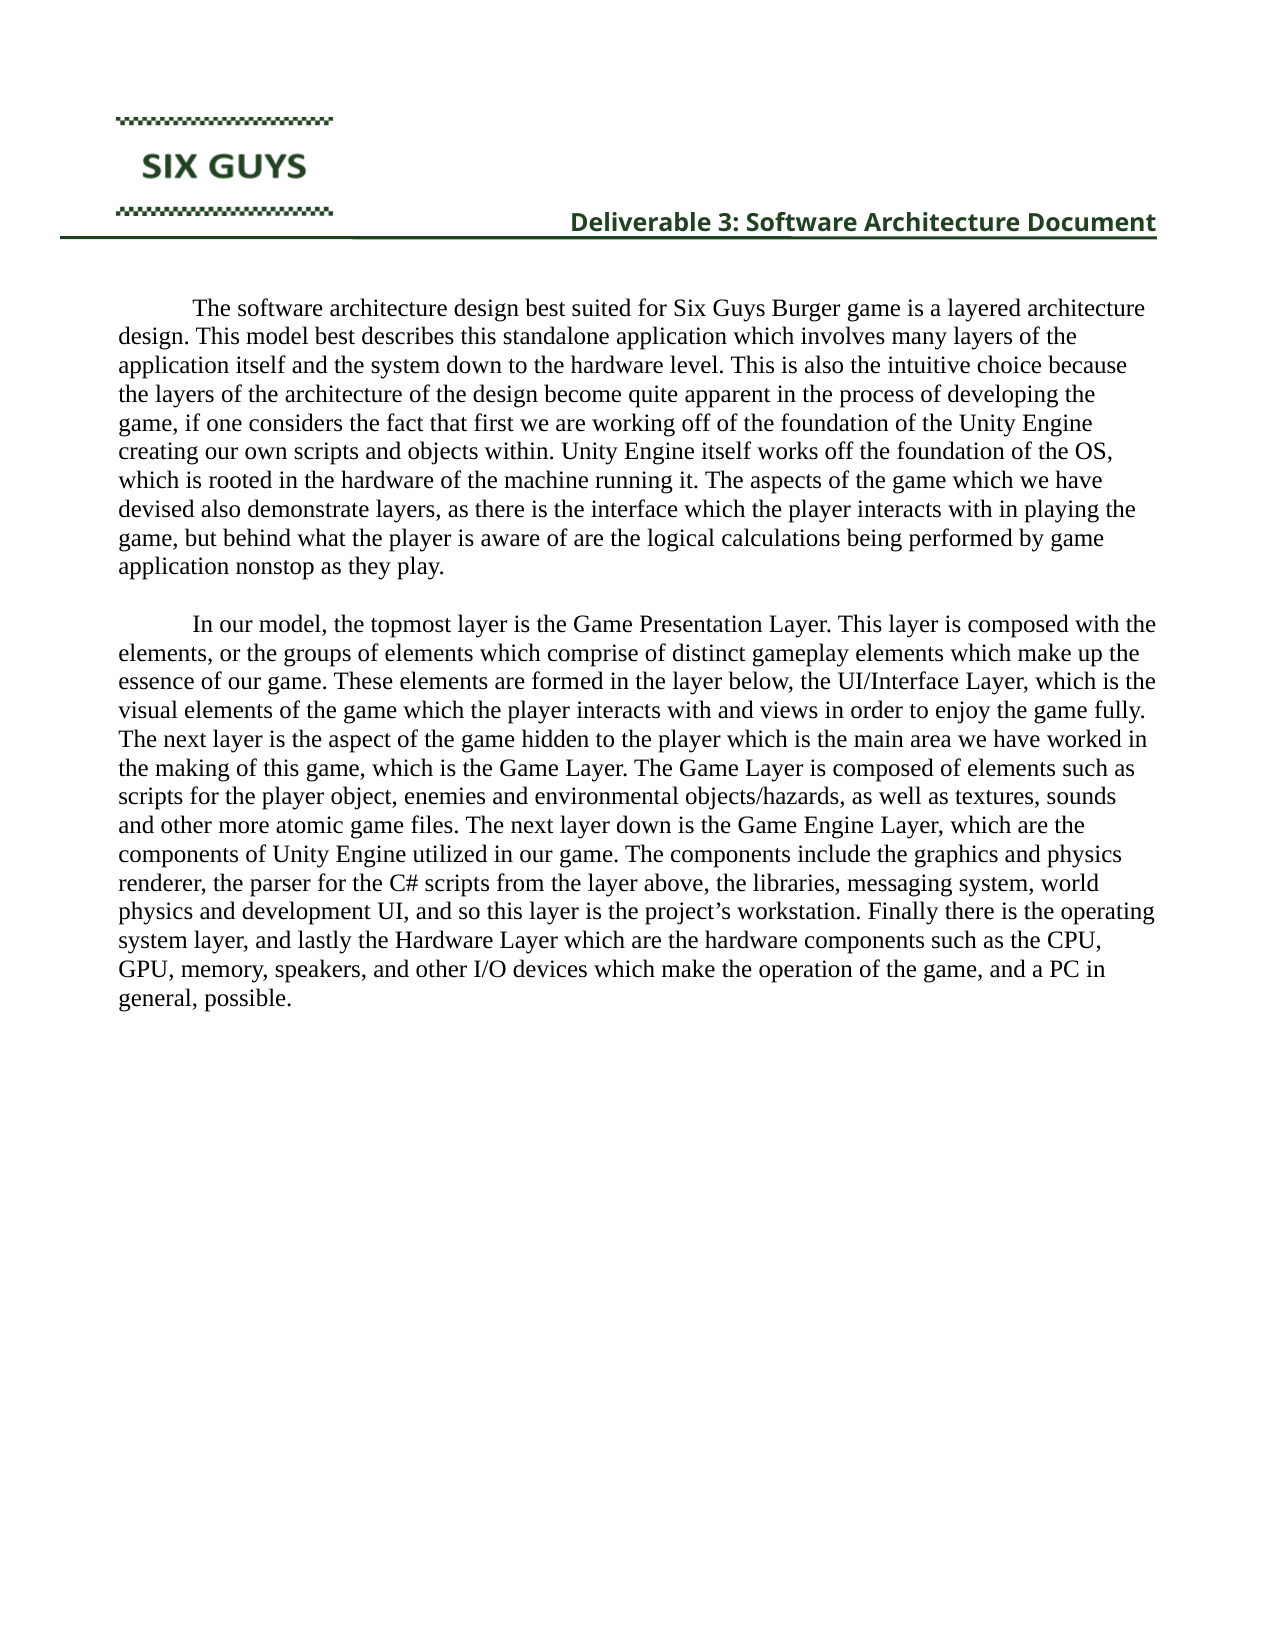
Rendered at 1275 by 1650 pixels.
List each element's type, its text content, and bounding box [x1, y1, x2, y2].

picture [115, 117, 339, 216]
text In our model, the topmost layer is the Game Presentation Layer. This layer is composed with the elements, or the groups of elements which comprise of distinct gameplay elements which make up the essence of our game. These elements are formed in the layer below, the UI/Interface Layer, which is the visual elements of the game which the player interacts with and views in order to enjoy the game fully. The next layer is the aspect of the game hidden to the player which is the main area we have worked in the making of this game, which is the Game Layer. The Game Layer is composed of elements such as scripts for the player object, enemies and environmental objects/hazards, as well as textures, sounds and other more atomic game files. The next layer down is the Game Engine Layer, which are the components of Unity Engine utilized in our game. The components include the graphics and physics renderer, the parser for the C# scripts from the layer above, the libraries, messaging system, world physics and development UI, and so this layer is the project’s workstation. Finally there is the operating system layer, and lastly the Hardware Layer which are the hardware components such as the CPU, GPU, memory, speakers, and other I/O devices which make the operation of the game, and a PC in general, possible. [118, 609, 1157, 1011]
text The software architecture design best suited for Six Guys Burger game is a layered architecture design. This model best describes this standalone application which involves many layers of the application itself and the system down to the hardware level. This is also the intuitive choice because the layers of the architecture of the design become quite apparent in the process of developing the game, if one considers the fact that first we are working off of the foundation of the Unity Engine creating our own scripts and objects within. Unity Engine itself works off the foundation of the OS, which is rooted in the hardware of the machine running it. The aspects of the game which we have devised also demonstrate layers, as there is the interface which the player interacts with in playing the game, but behind what the player is aware of are the logical calculations being performed by game application nonstop as they play. [118, 293, 1157, 580]
